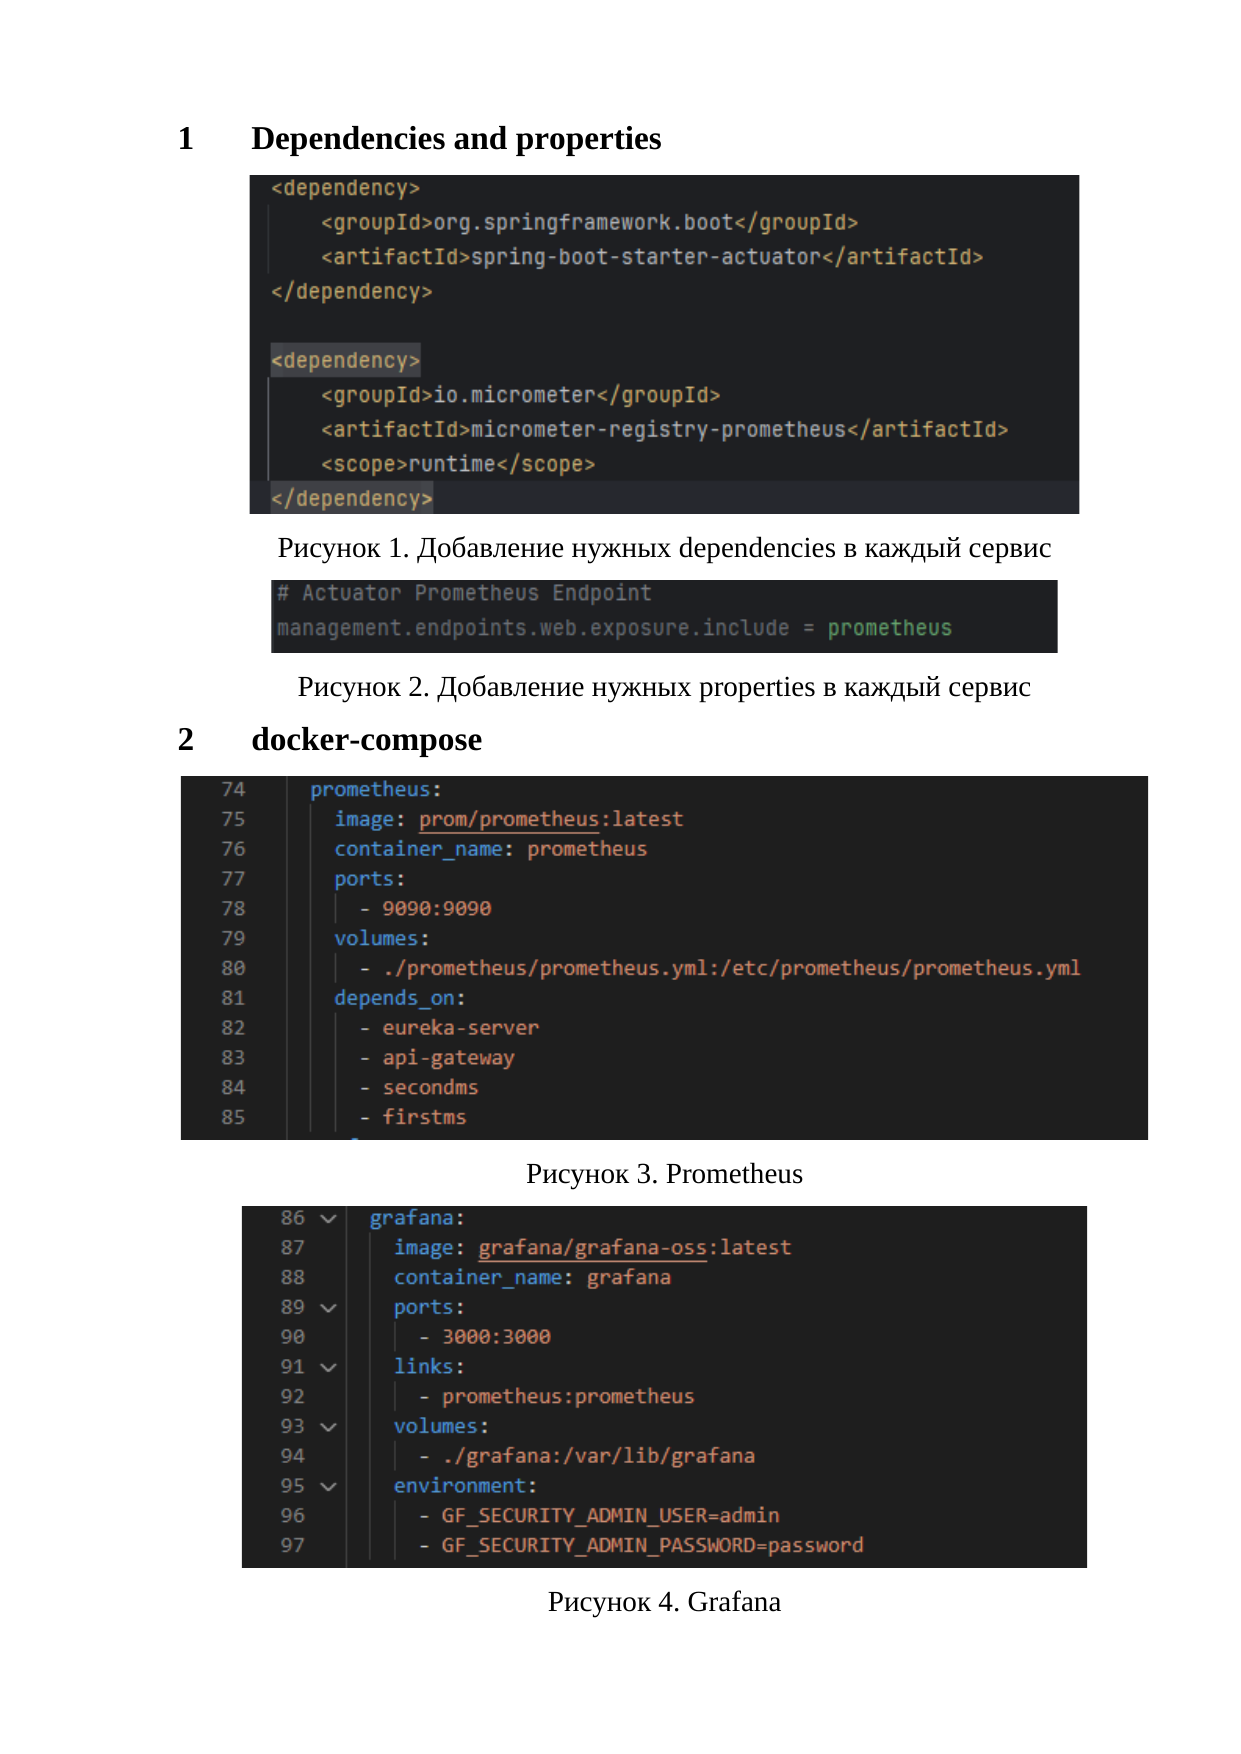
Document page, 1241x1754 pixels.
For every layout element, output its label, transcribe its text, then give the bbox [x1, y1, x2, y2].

text Рисунок 2. Добавление нужных properties в каждый сервис [177, 669, 1152, 702]
text Рисунок 1. Добавление нужных dependencies в каждый сервис [177, 530, 1152, 563]
subtitle Dependencies and properties [177, 118, 1152, 156]
text Рисунок 4. Grafana [177, 1584, 1152, 1618]
picture [249, 175, 1080, 514]
picture [241, 1206, 1088, 1568]
subtitle docker-compose [177, 719, 1152, 758]
picture [271, 580, 1058, 653]
picture [180, 776, 1149, 1140]
text Рисунок 3. Prometheus [177, 1156, 1152, 1189]
